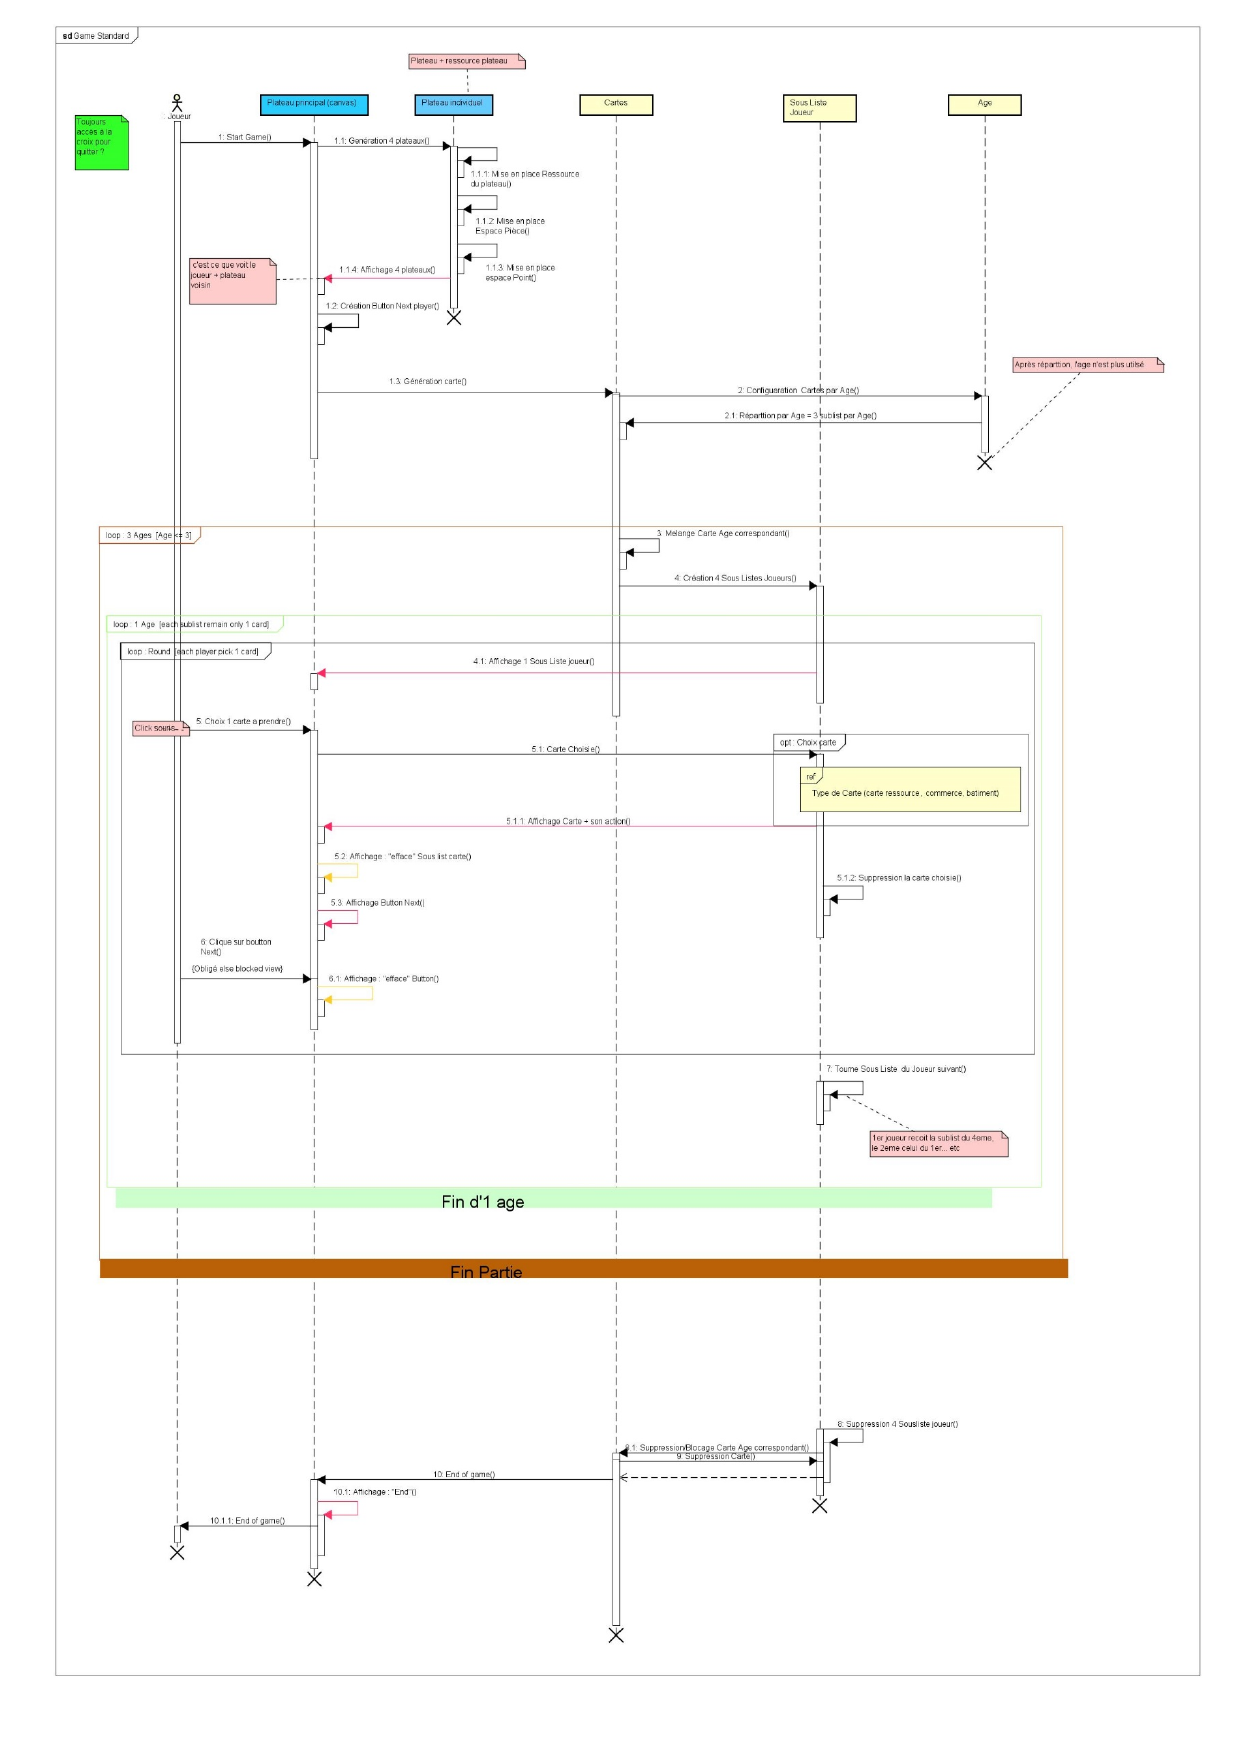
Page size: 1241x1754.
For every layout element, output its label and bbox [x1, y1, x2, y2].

picture [50, 20, 1201, 1679]
